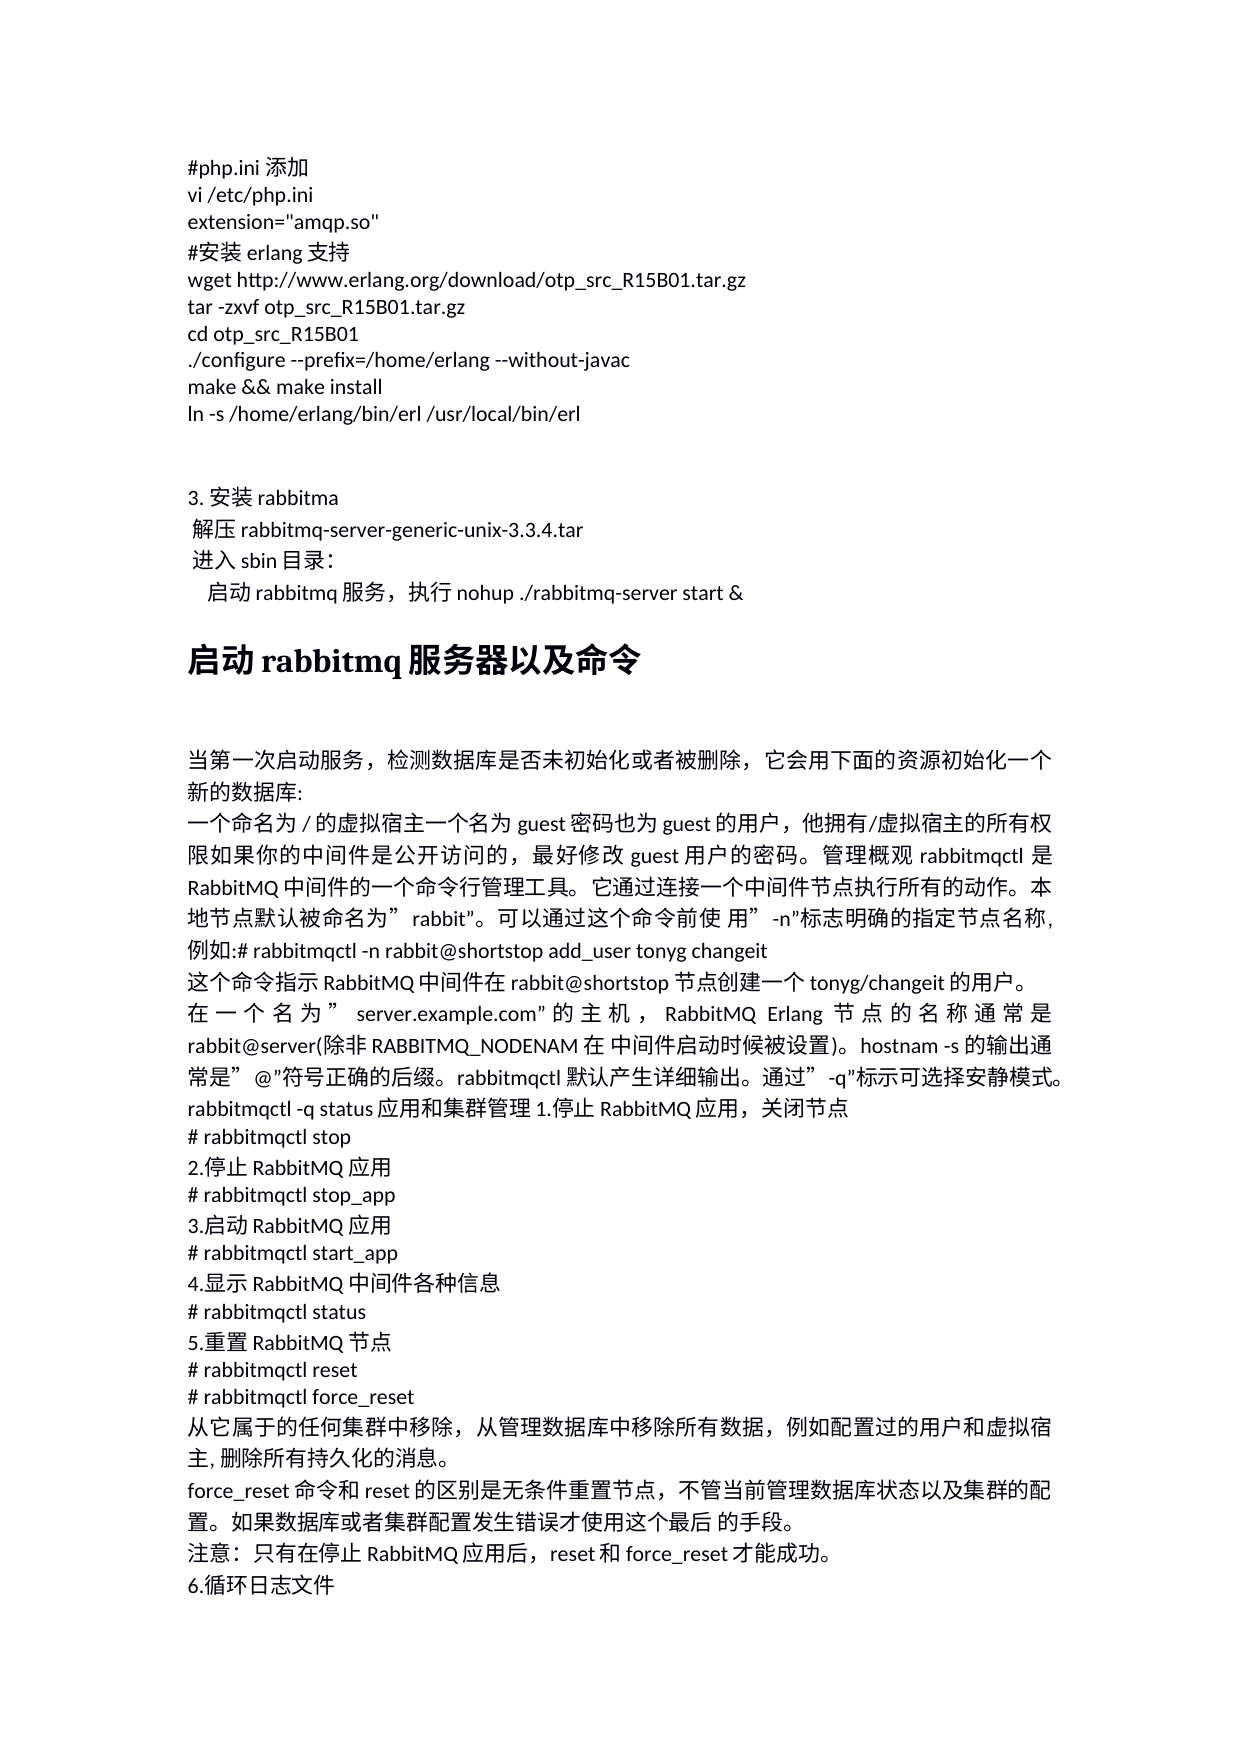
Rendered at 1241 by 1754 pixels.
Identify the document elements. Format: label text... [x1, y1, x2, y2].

text 这个命令指示RabbitMQ中间件在rabbit@shortstop 节点创建一个tonyg/changeit的用户。 [187, 964, 1053, 996]
text 6.循环日志文件 [187, 1568, 1053, 1599]
text 2.停止RabbitMQ应用 [187, 1149, 1053, 1181]
text ln -s /home/erlang/bin/erl /usr/local/bin/erl [187, 400, 1053, 427]
text # rabbitmqctl reset [187, 1356, 1053, 1383]
text # rabbitmqctl stop [187, 1123, 1053, 1149]
text 3.启动RabbitMQ应用 [187, 1208, 1053, 1239]
text cd otp_src_R15B01 [187, 320, 1053, 347]
text 当第一次启动服务，检测数据库是否未初始化或者被删除，它会用下面的资源初始化一个新的数据库: [187, 743, 1053, 806]
text tar -zxvf otp_src_R15B01.tar.gz [187, 293, 1053, 320]
text wget http://www.erlang.org/download/otp_src_R15B01.tar.gz [187, 267, 1053, 293]
text vi /etc/php.ini [187, 182, 1053, 208]
text # rabbitmqctl stop_app [187, 1181, 1053, 1208]
text ./configure --prefix=/home/erlang --without-javac [187, 347, 1053, 373]
text 解压rabbitmq-server-generic-unix-3.3.4.tar [187, 512, 1053, 543]
text 注意：只有在停止RabbitMQ应用后，reset和force_reset才能成功。 [187, 1536, 1053, 1568]
text extension="amqp.so" [187, 208, 1053, 235]
text make && make install [187, 373, 1053, 400]
text 一个命名为 / 的虚拟宿主一个名为guest密码也为guest的用户，他拥有/虚拟宿主的所有权限如果你的中间件是公开访问的，最好修改guest用户的密码。管理概观rabbitmqctl 是RabbitMQ中间件的一个命令行管理工具。它通过连接一个中间件节点执行所有的动作。本地节点默认被命名为”rabbit”。可以通过这个命令前使 用”-n”标志明确的指定节点名称, 例如:# rabbitmqctl -n rabbit@shortstop add_user tonyg changeit [187, 806, 1053, 964]
text # rabbitmqctl status [187, 1298, 1053, 1324]
text 3. 安装rabbitma [187, 480, 1053, 512]
text 5.重置RabbitMQ节点 [187, 1324, 1053, 1356]
text 在一个名为”server.example.com”的主机，RabbitMQ Erlang节点的名称通常是rabbit@server(除非RABBITMQ_NODENAM在 中间件启动时候被设置)。hostnam -s 的输出通常是”@”符号正确的后缀。rabbitmqctl 默认产生详细输出。通过”-q”标示可选择安静模式。rabbitmqctl -q status应用和集群管理1.停止RabbitMQ应用，关闭节点 [187, 996, 1053, 1123]
text force_reset命令和reset的区别是无条件重置节点，不管当前管理数据库状态以及集群的配置。如果数据库或者集群配置发生错误才使用这个最后 的手段。 [187, 1473, 1053, 1536]
text # rabbitmqctl force_reset [187, 1383, 1053, 1409]
text #php.ini 添加 [187, 150, 1053, 182]
text 启动rabbitmq服务器以及命令 [187, 634, 1053, 682]
text # rabbitmqctl start_app [187, 1239, 1053, 1266]
text 进入sbin目录： [187, 543, 1053, 575]
text 启动rabbitmq服务，执行 nohup ./rabbitmq-server start & [187, 575, 1053, 607]
text #安装erlang支持 [187, 235, 1053, 267]
text 从它属于的任何集群中移除，从管理数据库中移除所有数据，例如配置过的用户和虚拟宿主, 删除所有持久化的消息。 [187, 1409, 1053, 1473]
text 4.显示RabbitMQ中间件各种信息 [187, 1266, 1053, 1298]
